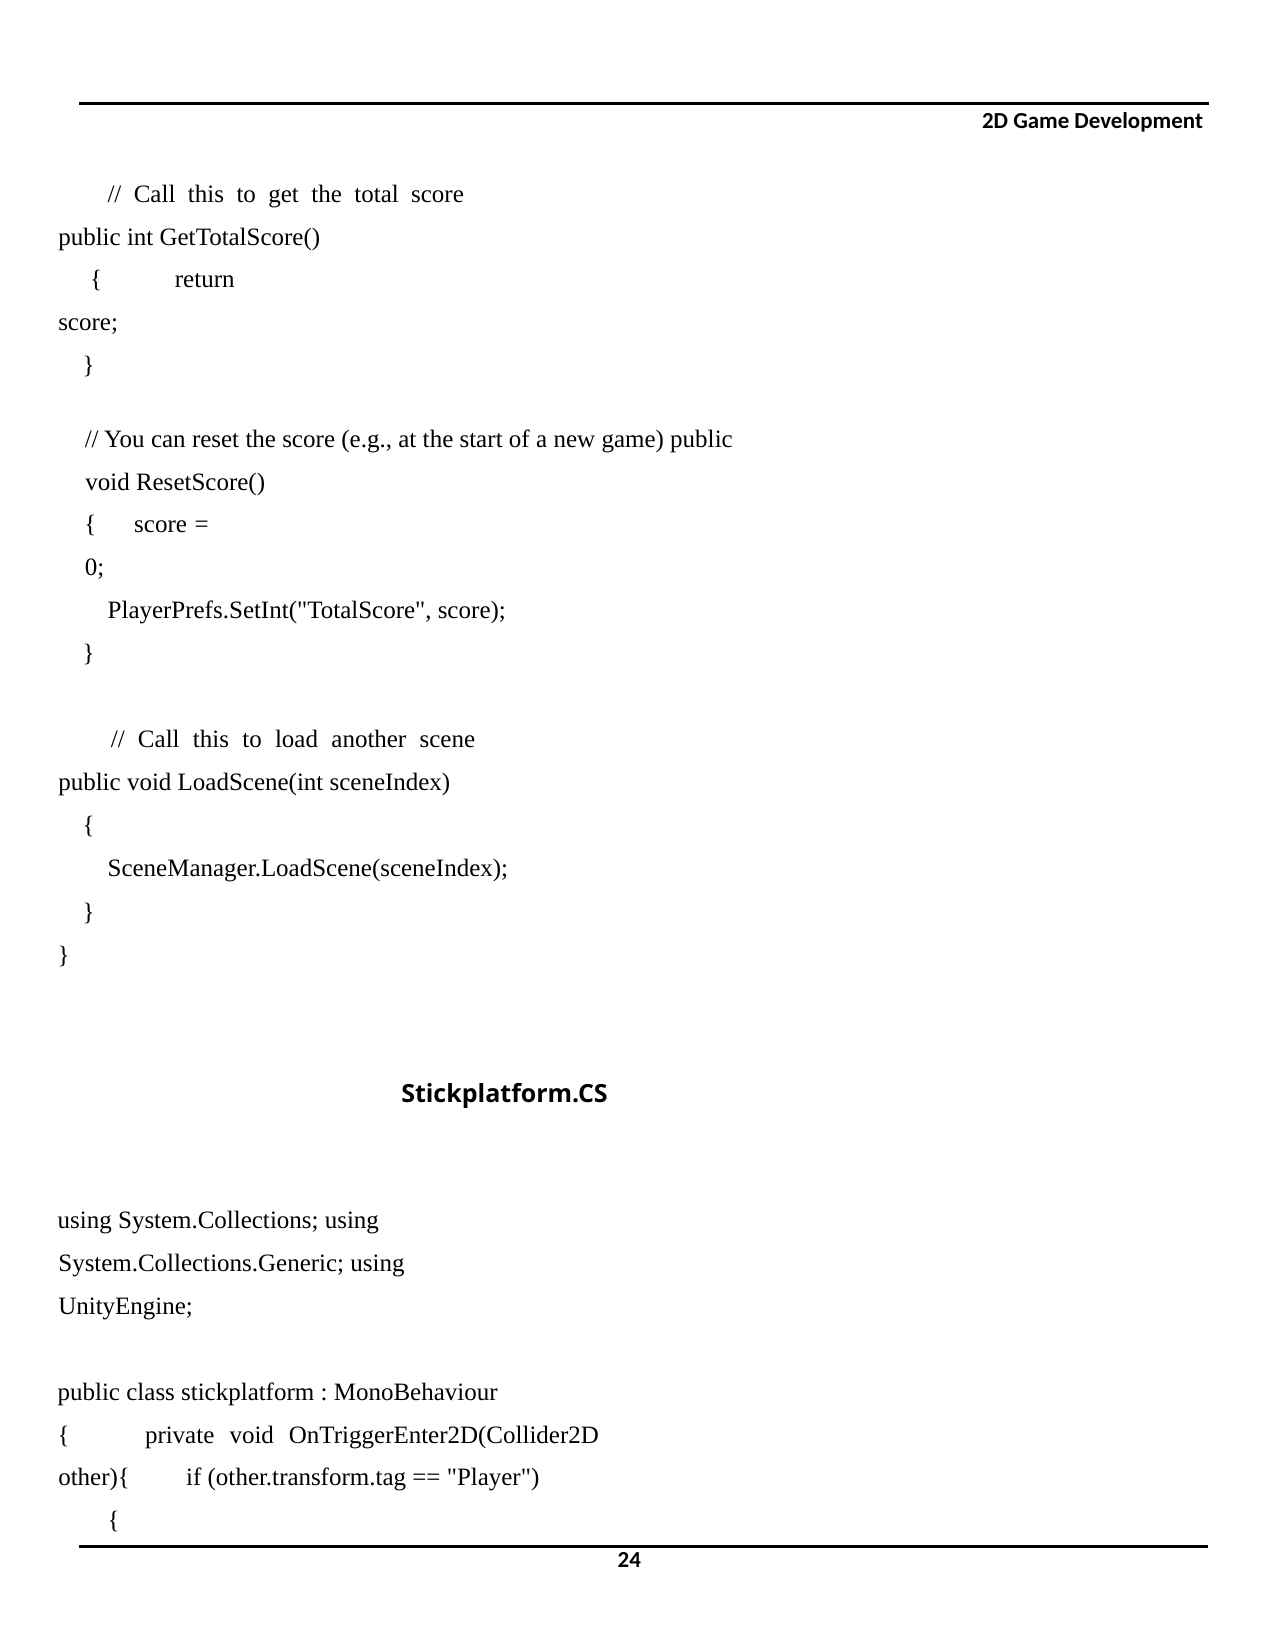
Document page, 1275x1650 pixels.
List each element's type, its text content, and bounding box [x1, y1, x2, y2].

text // You can reset the score (e.g., at the start of a new game) public void ResetScore() [84, 424, 734, 496]
text PlayerPrefs.SetInt("TotalScore", score); [57, 595, 1201, 624]
text } [57, 350, 1201, 379]
text { return score; [57, 264, 235, 336]
text SceneManager.LoadScene(sceneIndex); [57, 853, 1201, 882]
text public class stickplatform : MonoBehaviour [57, 1377, 1201, 1405]
text using System.Collections; using System.Collections.Generic; using UnityEngine; [57, 1205, 405, 1319]
text } [57, 638, 1201, 667]
text } [57, 940, 1201, 968]
text // Call this to get the total score public int GetTotalScore() [57, 179, 465, 250]
text { [57, 810, 1201, 839]
text { [57, 1505, 1201, 1533]
text // Call this to load another scene public void LoadScene(int sceneIndex) [57, 724, 476, 796]
text { score = 0; [84, 509, 208, 581]
text { private void OnTriggerEnter2D(Collider2D other){ if (other.transform.tag == "Player") [57, 1420, 599, 1491]
text } [57, 897, 1201, 925]
subtitle Stickplatform.CS [57, 1076, 1220, 1110]
